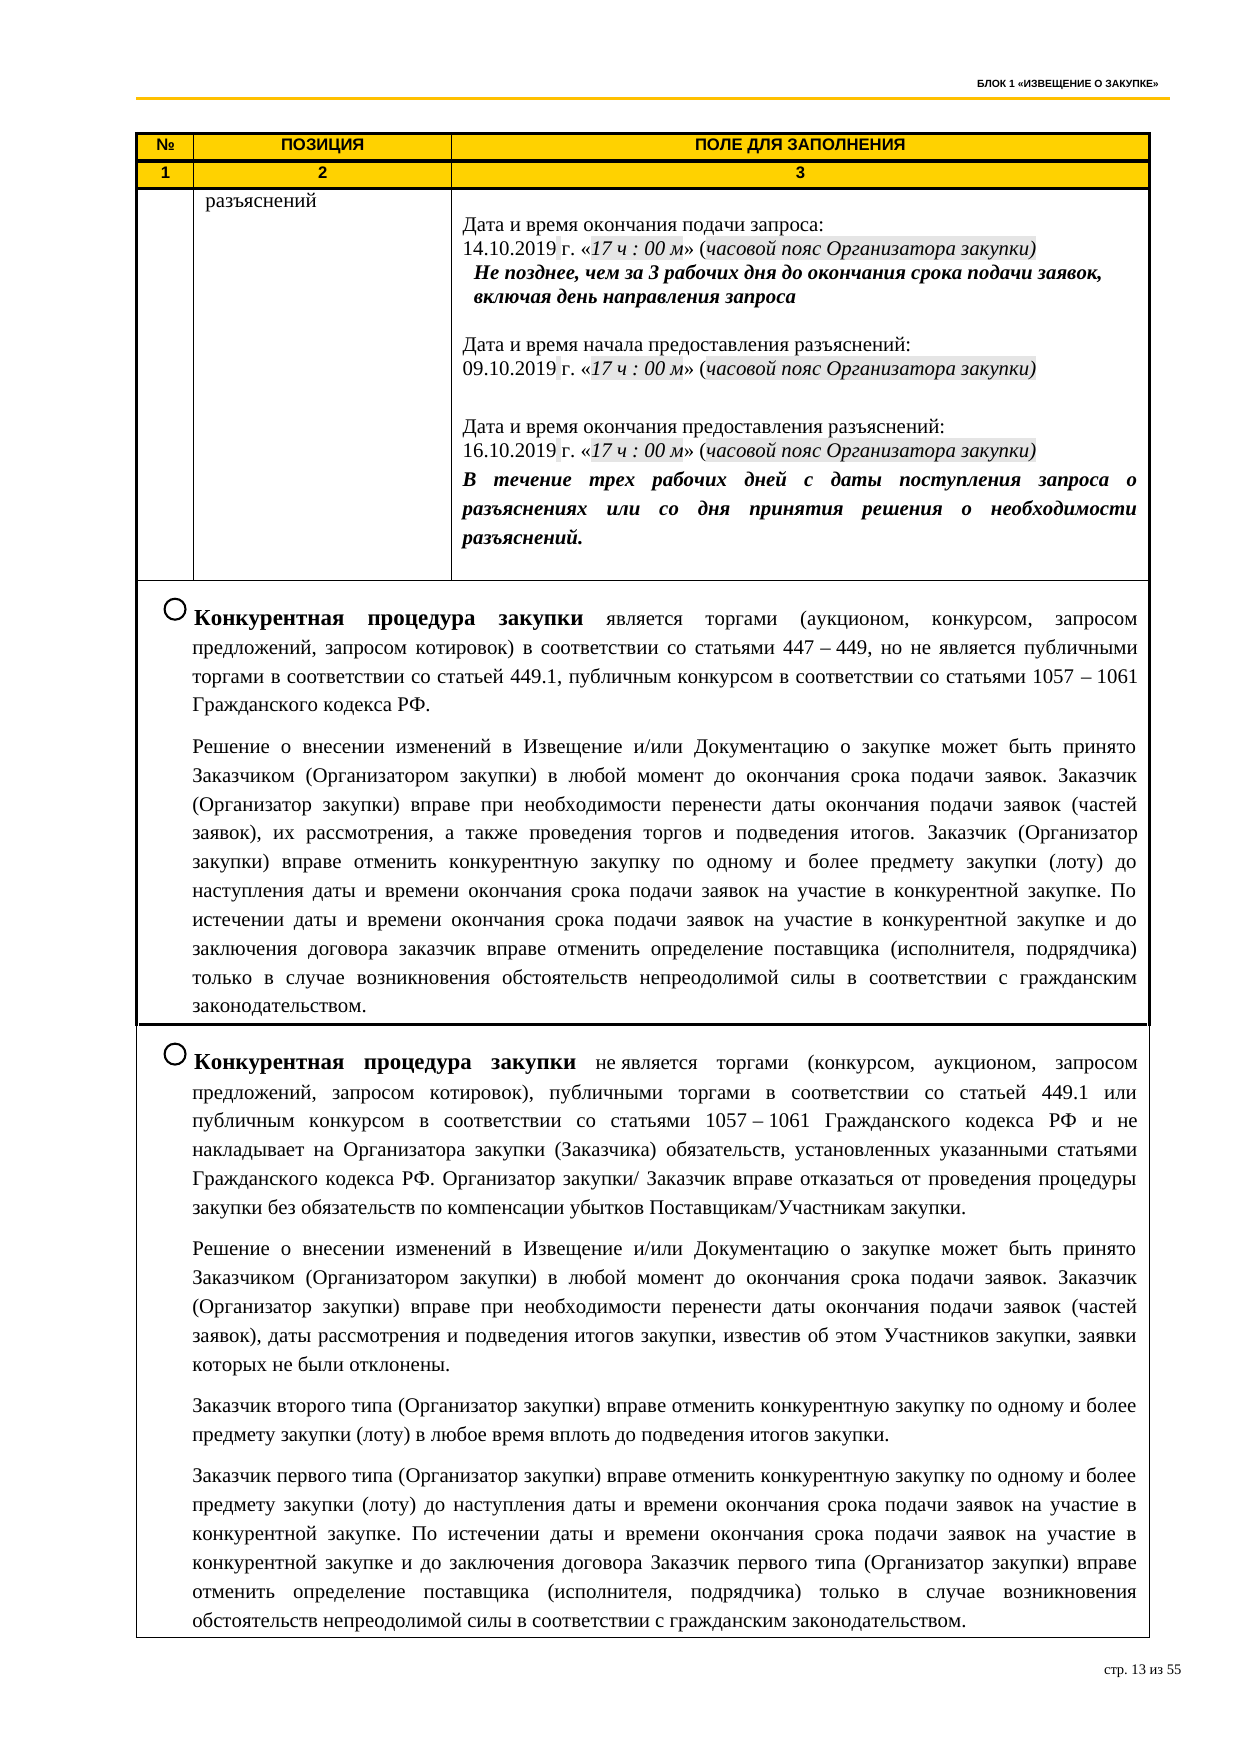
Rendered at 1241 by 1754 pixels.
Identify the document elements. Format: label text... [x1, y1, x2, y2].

table_cell Конкурентная процедура закупки является торгами (аукционом, конкурсом, запросом предложений, запросом котировок) в соответствии со статьями 447 – 449, но не является публичными торгами в соответствии со статьей 449.1, публичным конкурсом в соответствии со статьями 1057 – 1061 Гражданского кодекса РФ. Решение о внесении изменений в Извещение и/или Документацию о закупке может быть принято Заказчиком (Организатором закупки) в любой момент до окончания срока подачи заявок. Заказчик (Организатор закупки) вправе при необходимости перенести даты окончания подачи заявок (частей заявок), их рассмотрения, а также проведения торгов и подведения итогов. Заказчик (Организатор закупки) вправе отменить конкурентную закупку по одному и более предмету закупки (лоту) до наступления даты и времени окончания срока подачи заявок на участие в конкурентной закупке. По истечении даты и времени окончания срока подачи заявок на участие в конкурентной закупке и до заключения договора заказчик вправе отменить определение поставщика (исполнителя, подрядчика) только в случае возникновения обстоятельств непреодолимой силы в соответствии с гражданским законодательством. [138, 581, 1148, 1023]
table_header ПОЛЕ ДЛЯ ЗАПОЛНЕНИЯ [452, 135, 1148, 159]
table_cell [452, 190, 1148, 580]
table_cell 3 [452, 163, 1148, 187]
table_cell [194, 190, 451, 580]
table_header ПОЗИЦИЯ [194, 135, 451, 159]
table_cell 1 [138, 163, 193, 187]
table_cell [138, 190, 193, 580]
table_cell 2 [194, 163, 451, 187]
table_header № [138, 135, 193, 159]
